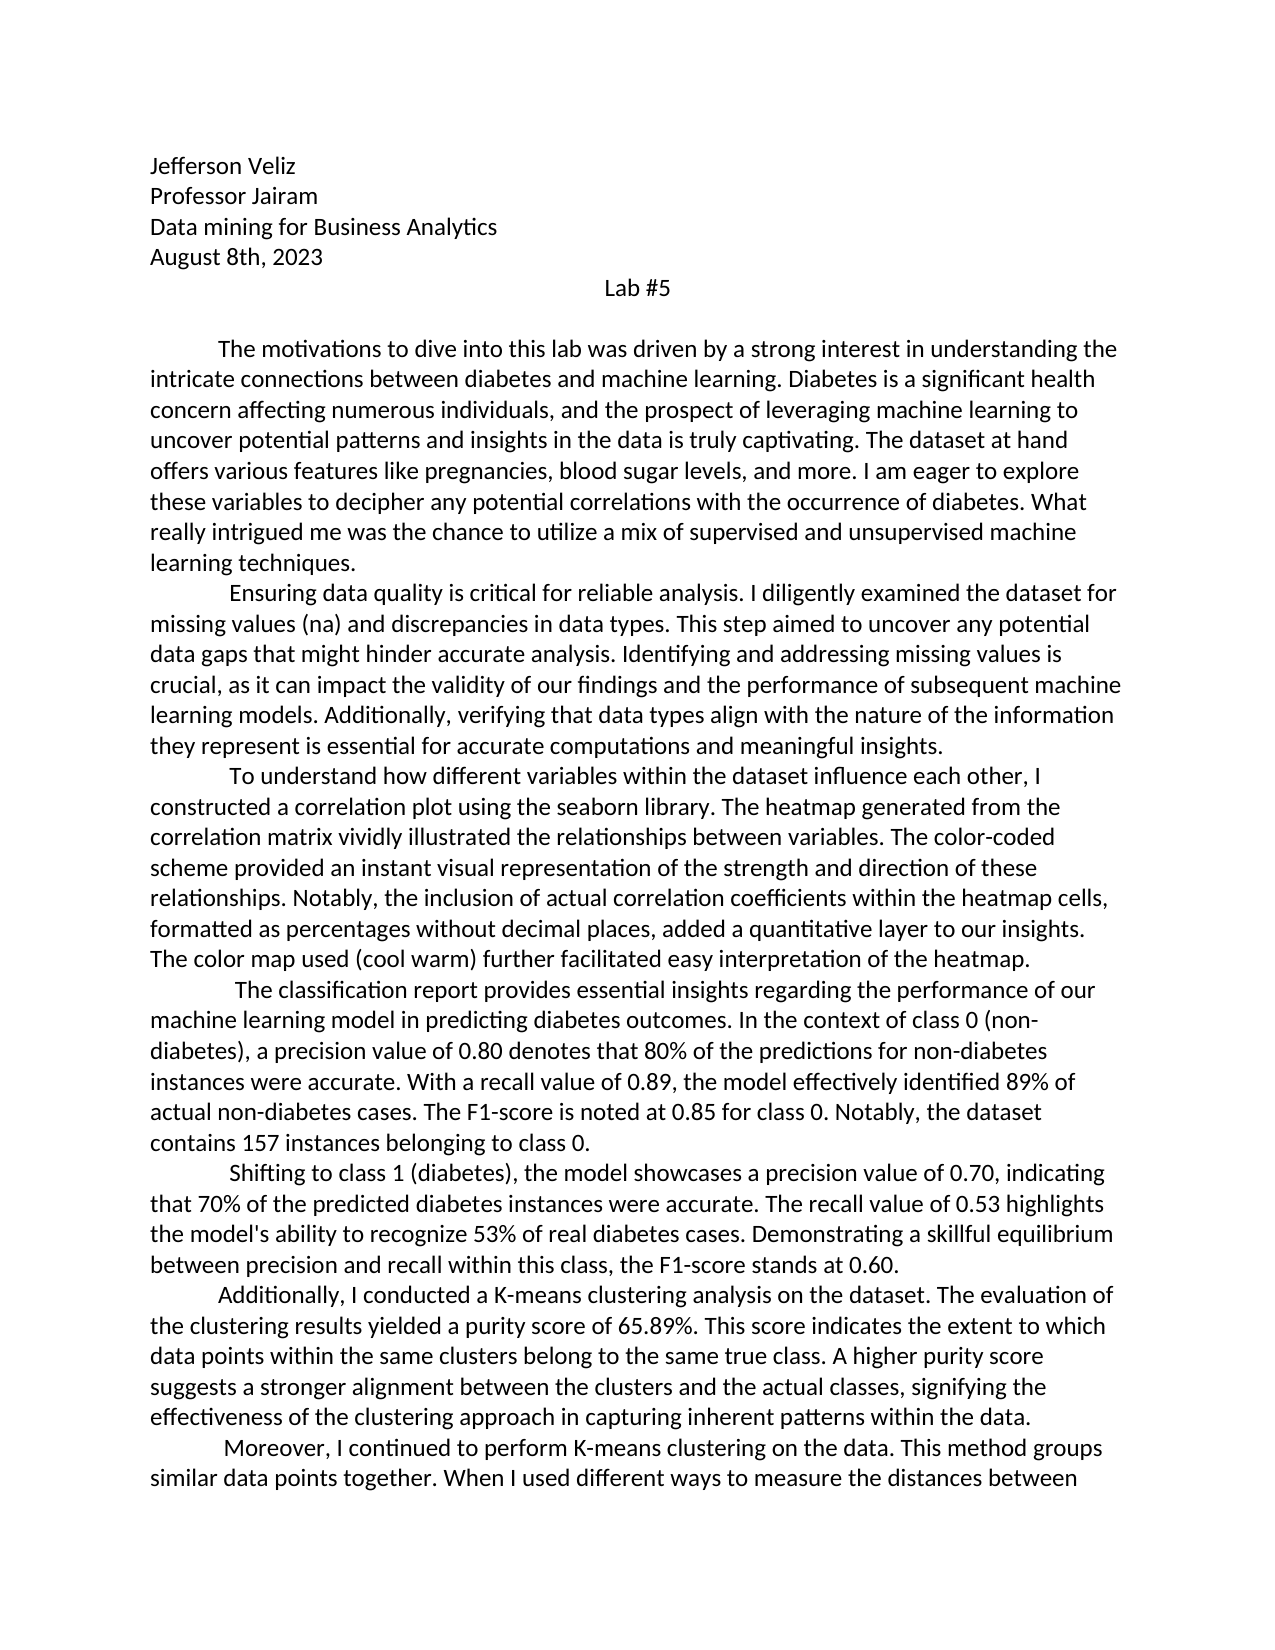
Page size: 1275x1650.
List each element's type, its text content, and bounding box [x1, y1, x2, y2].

text Additionally, I conducted a K-means clustering analysis on the dataset. The evaluation of the clustering results yielded a purity score of 65.89%. This score indicates the extent to which data points within the same clusters belong to the same true class. A higher purity score suggests a stronger alignment between the clusters and the actual classes, signifying the effectiveness of the clustering approach in capturing inherent patterns within the data. [150, 1279, 1125, 1432]
text The classification report provides essential insights regarding the performance of our machine learning model in predicting diabetes outcomes. In the context of class 0 (non-diabetes), a precision value of 0.80 denotes that 80% of the predictions for non-diabetes instances were accurate. With a recall value of 0.89, the model effectively identified 89% of actual non-diabetes cases. The F1-score is noted at 0.85 for class 0. Notably, the dataset contains 157 instances belonging to class 0. [150, 974, 1125, 1157]
text To understand how different variables within the dataset influence each other, I constructed a correlation plot using the seaborn library. The heatmap generated from the correlation matrix vividly illustrated the relationships between variables. The color-coded scheme provided an instant visual representation of the strength and direction of these relationships. Notably, the inclusion of actual correlation coefficients within the heatmap cells, formatted as percentages without decimal places, added a quantitative layer to our insights. The color map used (cool warm) further facilitated easy interpretation of the heatmap. [150, 760, 1125, 974]
text Lab #5 [150, 272, 1125, 303]
text Ensuring data quality is critical for reliable analysis. I diligently examined the dataset for missing values (na) and discrepancies in data types. This step aimed to uncover any potential data gaps that might hinder accurate analysis. Identifying and addressing missing values is crucial, as it can impact the validity of our findings and the performance of subsequent machine learning models. Additionally, verifying that data types align with the nature of the information they represent is essential for accurate computations and meaningful insights. [150, 577, 1125, 760]
text Data mining for Business Analytics [150, 211, 1125, 242]
text Jefferson Veliz [150, 150, 1125, 181]
text August 8th, 2023 [150, 242, 1125, 272]
text Shifting to class 1 (diabetes), the model showcases a precision value of 0.70, indicating that 70% of the predicted diabetes instances were accurate. The recall value of 0.53 highlights the model's ability to recognize 53% of real diabetes cases. Demonstrating a skillful equilibrium between precision and recall within this class, the F1-score stands at 0.60. [150, 1157, 1125, 1279]
text Professor Jairam [150, 181, 1125, 211]
text The motivations to dive into this lab was driven by a strong interest in understanding the intricate connections between diabetes and machine learning. Diabetes is a significant health concern affecting numerous individuals, and the prospect of leveraging machine learning to uncover potential patterns and insights in the data is truly captivating. The dataset at hand offers various features like pregnancies, blood sugar levels, and more. I am eager to explore these variables to decipher any potential correlations with the occurrence of diabetes. What really intrigued me was the chance to utilize a mix of supervised and unsupervised machine learning techniques. [150, 333, 1125, 577]
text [150, 1432, 1125, 1493]
